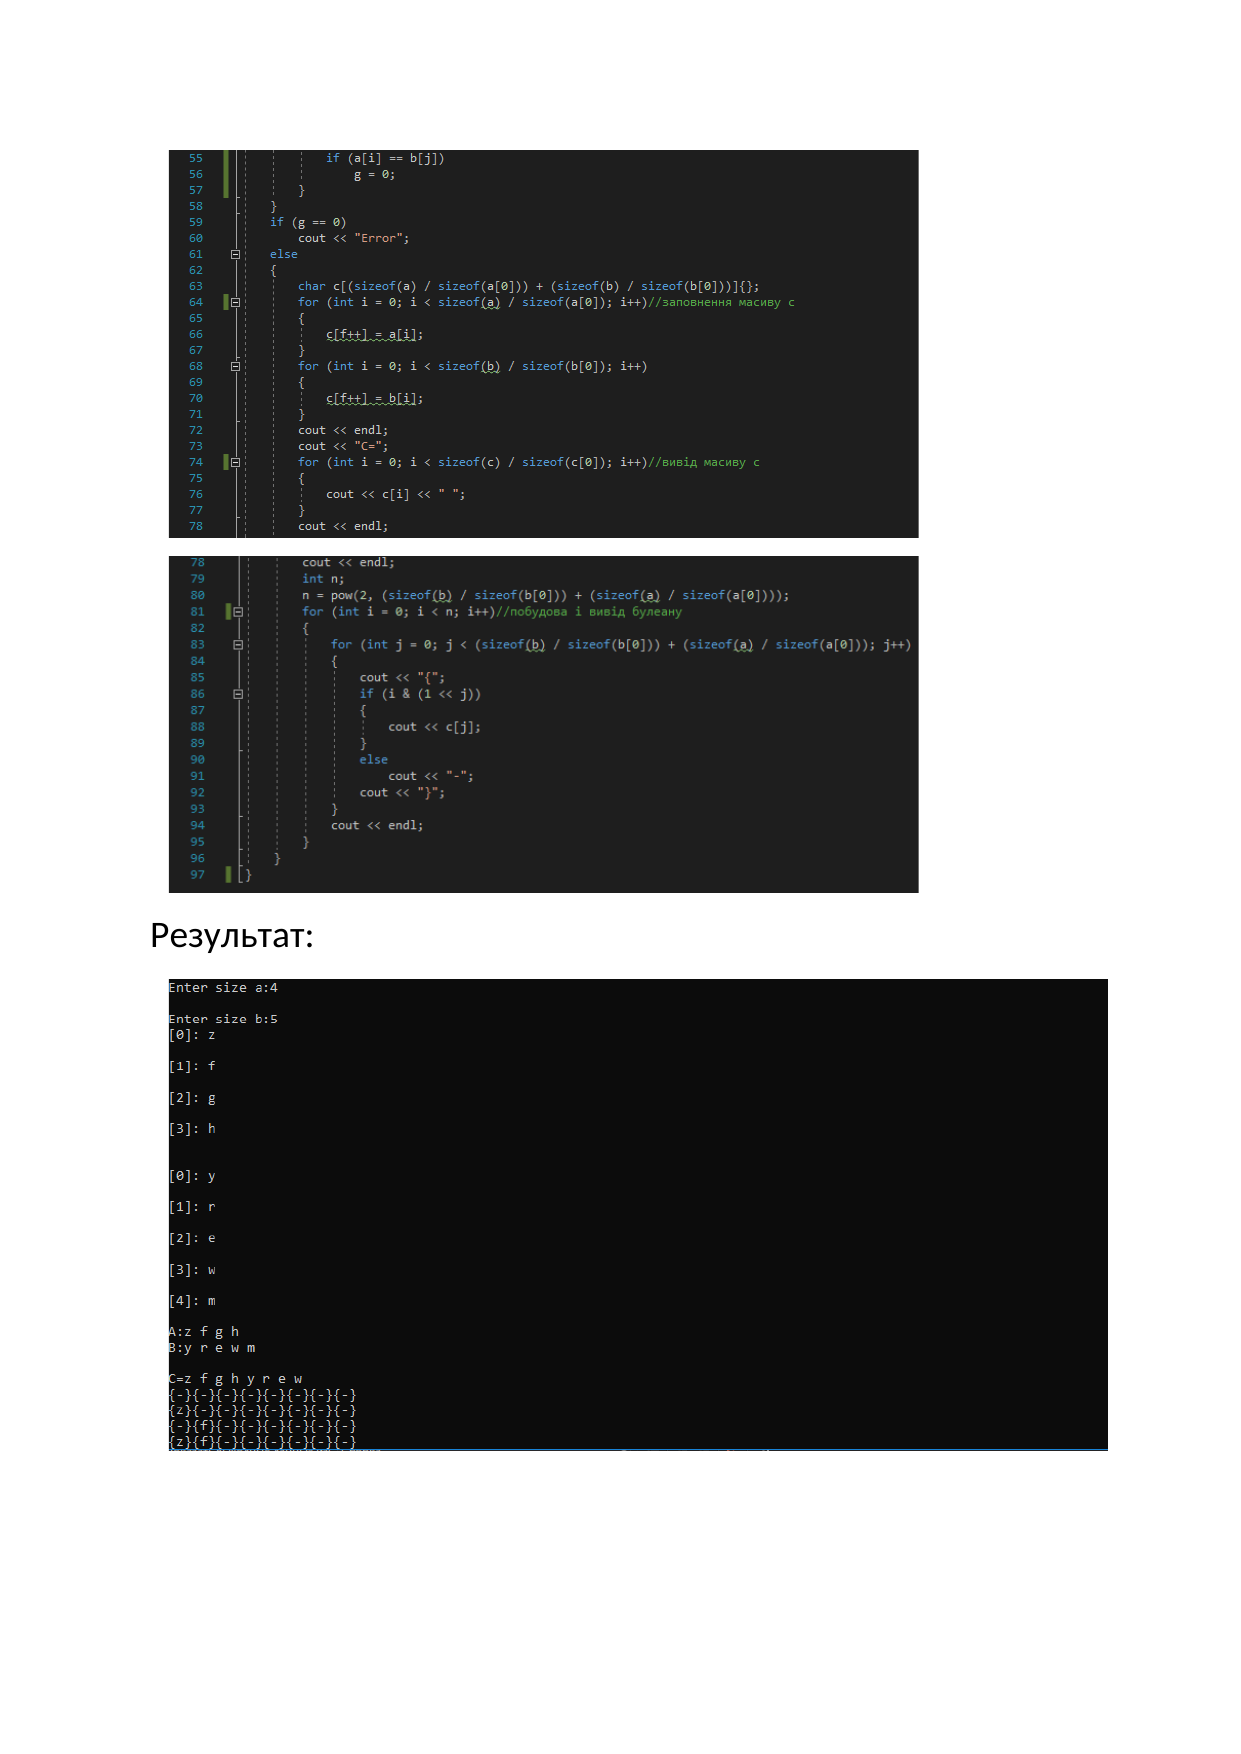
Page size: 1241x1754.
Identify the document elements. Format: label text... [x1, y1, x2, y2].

text Результат: [150, 911, 1090, 957]
